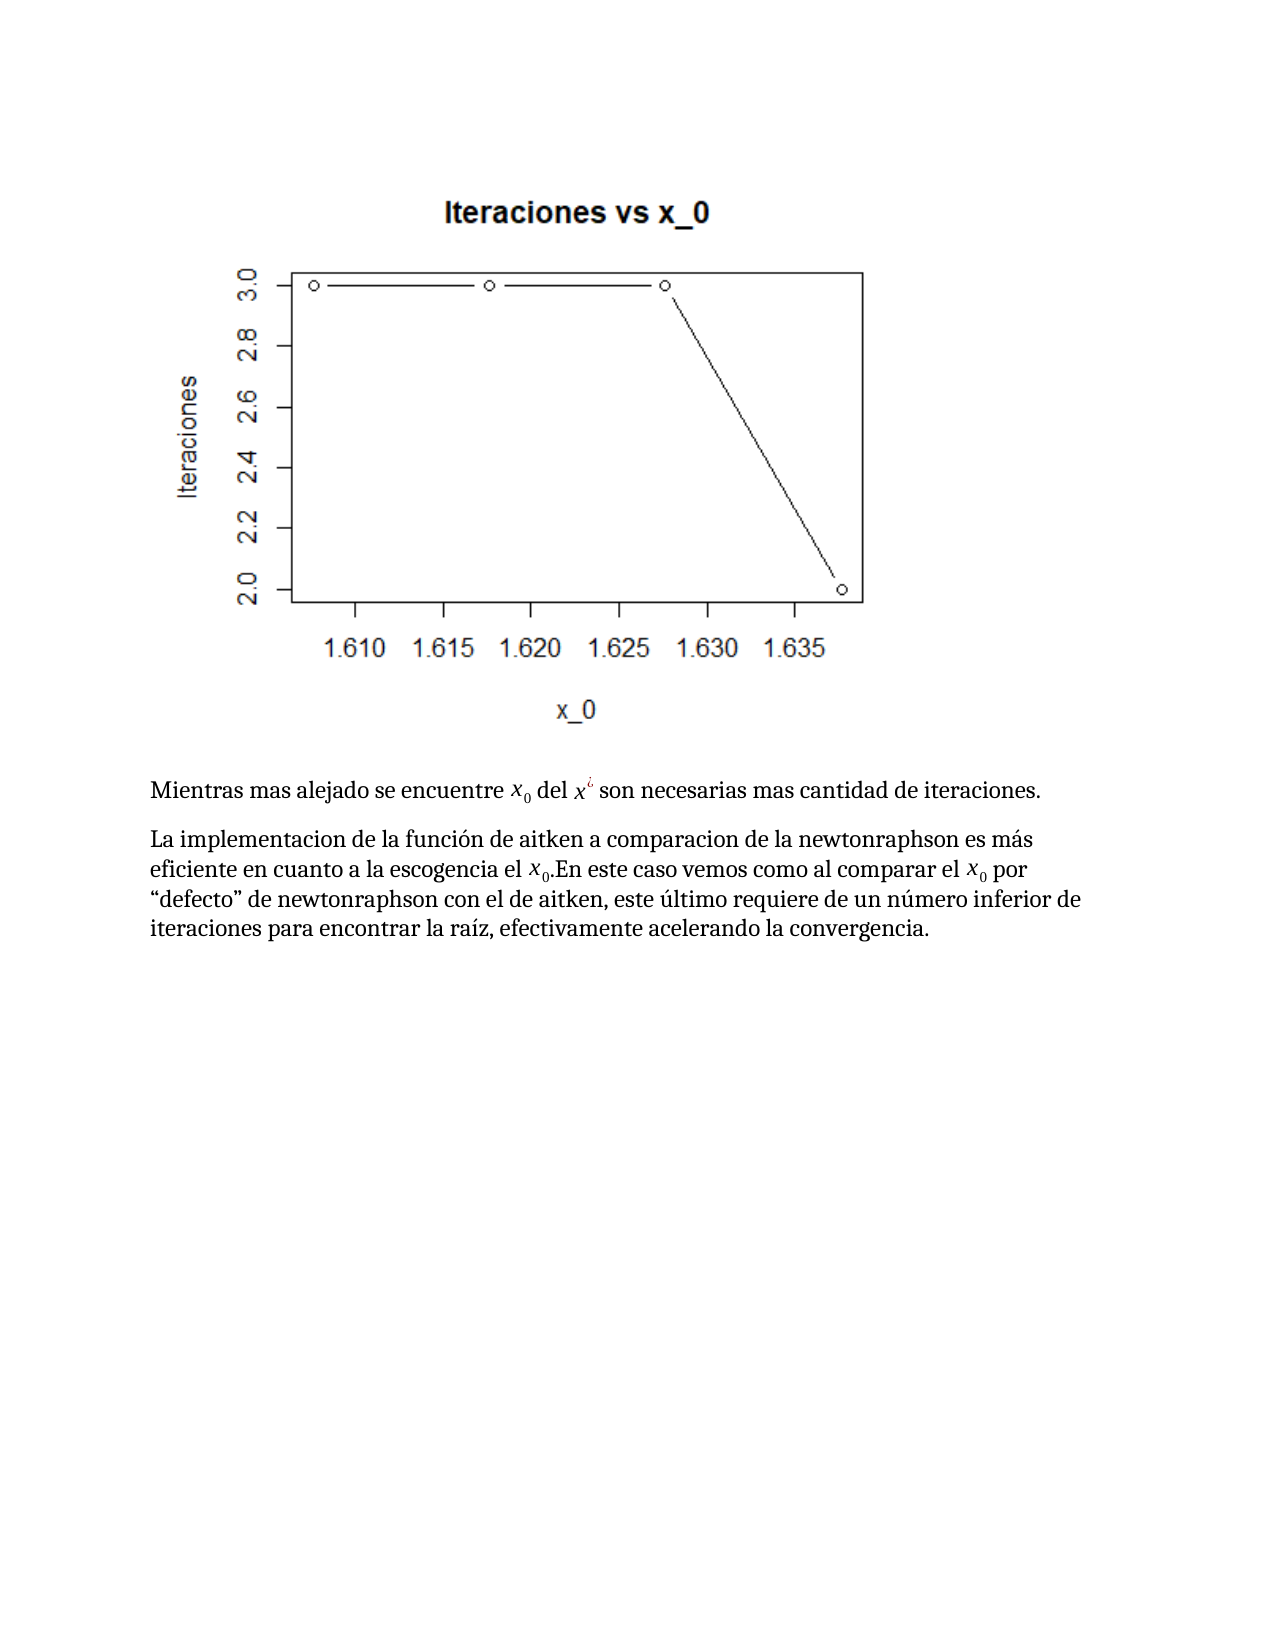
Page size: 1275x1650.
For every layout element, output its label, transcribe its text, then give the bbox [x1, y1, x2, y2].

picture [168, 150, 927, 757]
text Mientras mas alejado se encuentre del son necesarias mas cantidad de iteraciones. [150, 775, 1125, 806]
text La implementacion de la función de aitken a comparacion de la newtonraphson es más eficiente en cuanto a la escogencia el .En este caso vemos como al comparar el por “defecto” de newtonraphson con el de aitken, este último requiere de un número inferior de iteraciones para encontrar la raíz, efectivamente acelerando la convergencia. [150, 825, 1125, 943]
